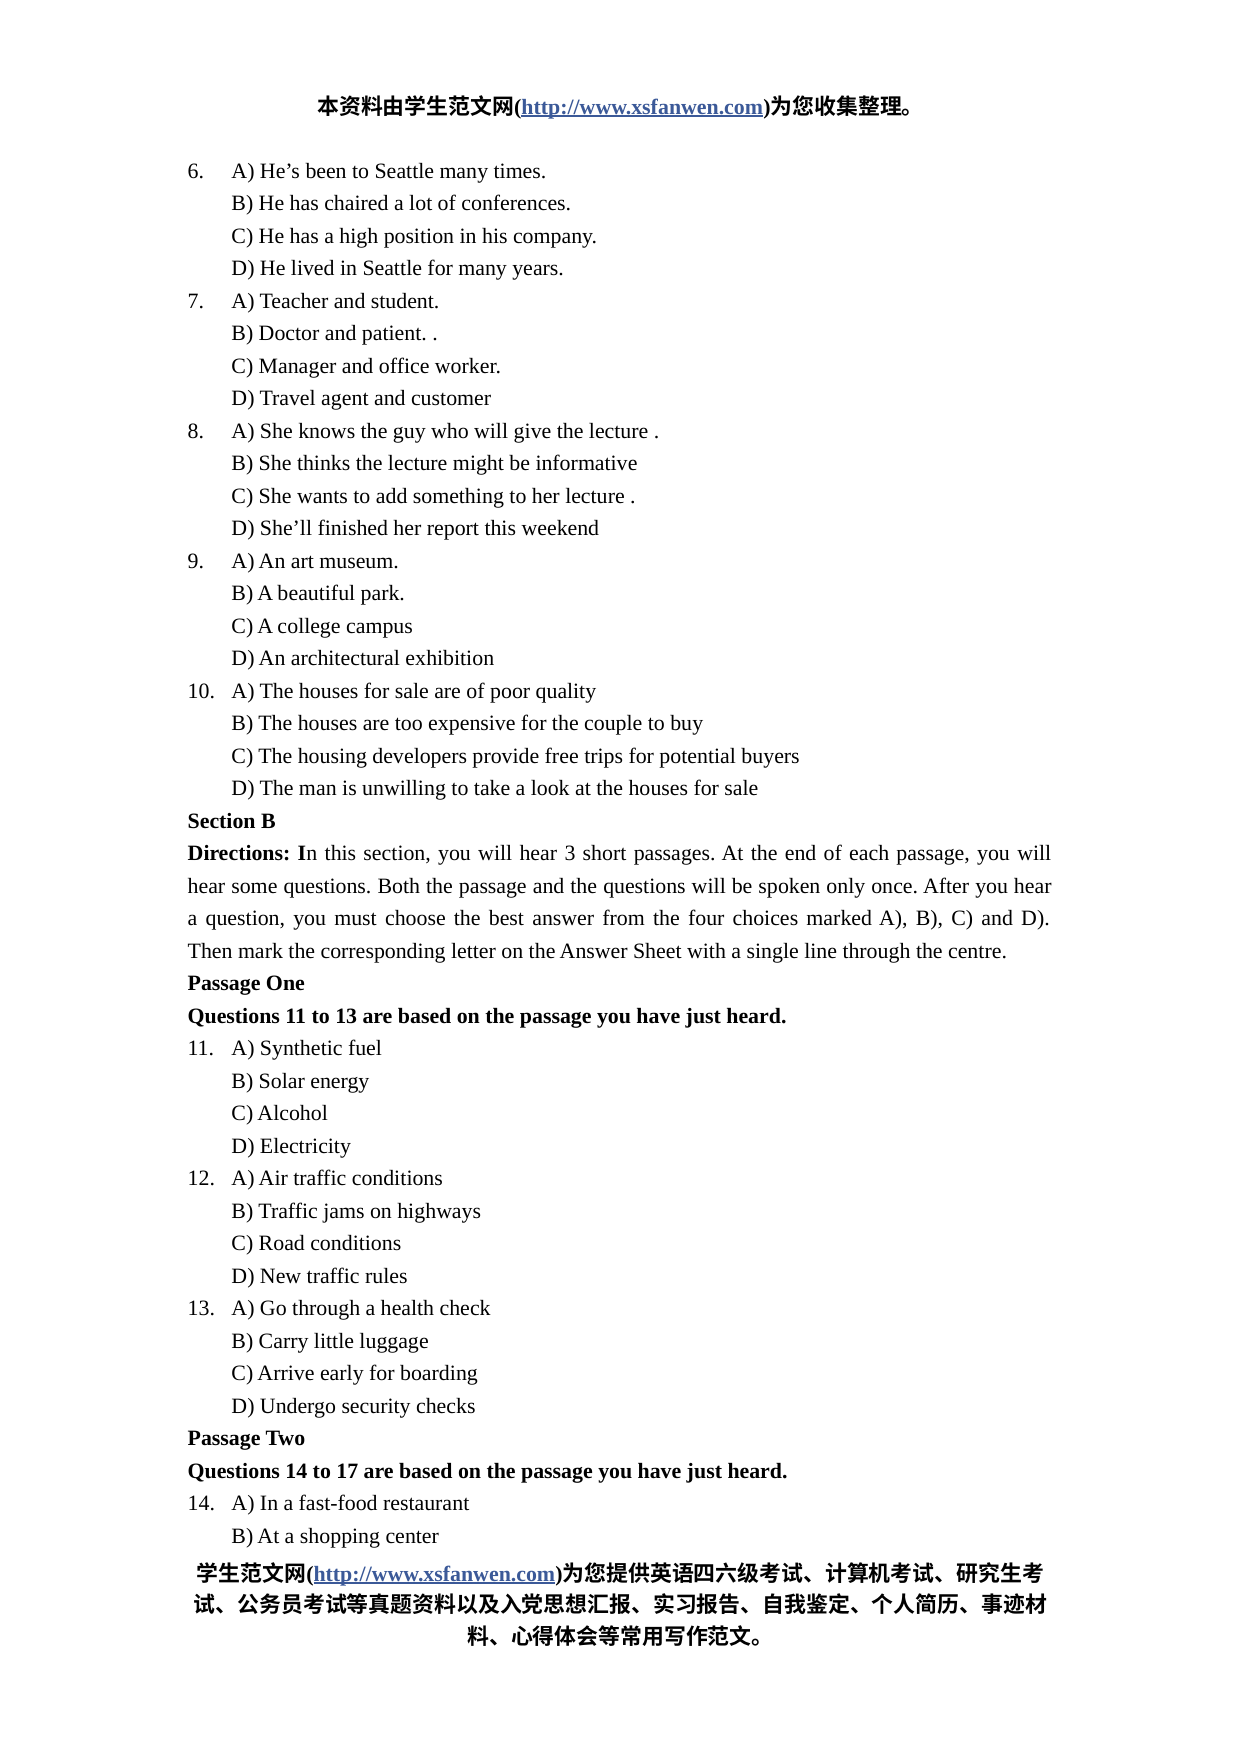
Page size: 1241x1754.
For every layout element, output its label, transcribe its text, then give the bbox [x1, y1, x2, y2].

text C) A college campus [187, 609, 1053, 642]
text 9. A) An art museum. [187, 544, 1053, 577]
text Directions: In this section, you will hear 3 short passages. At the end of each passage, you will hear some questions. Both the passage and the questions will be spoken only once. After you hear a question, you must choose the best answer from the four choices marked A), B), C) and D). Then mark the corresponding letter on the Answer Sheet with a single line through the centre. [187, 837, 1053, 967]
text B) Solar energy [187, 1064, 1053, 1097]
text B) A beautiful park. [187, 577, 1053, 609]
text D) An architectural exhibition [187, 642, 1053, 674]
text D) New traffic rules [187, 1259, 1053, 1292]
text Passage Two [187, 1422, 1053, 1454]
text D) He lived in for many years. [187, 252, 1053, 284]
text D) Electricity [187, 1129, 1053, 1162]
text B) Carry little luggage [187, 1324, 1053, 1357]
text 14. A) In a fast-food restaurant [187, 1487, 1053, 1519]
text C) Arrive early for boarding [187, 1357, 1053, 1389]
text 11. A) Synthetic fuel [187, 1032, 1053, 1064]
text B) She thinks the lecture might be informative [187, 447, 1053, 479]
text Section B [187, 804, 1053, 837]
text Questions 11 to 13 are based on the passage you have just heard. [187, 999, 1053, 1032]
text D) Undergo security checks [187, 1389, 1053, 1422]
text C) He has a high position in his company. [187, 219, 1053, 252]
text 6. A) He’s been to many times. [187, 154, 1053, 187]
text Questions 14 to 17 are based on the passage you have just heard. [187, 1454, 1053, 1487]
text 13. A) Go through a health check [187, 1292, 1053, 1324]
text D) Travel agent and customer [187, 382, 1053, 414]
text Passage One [187, 967, 1053, 999]
text B) The houses are too expensive for the couple to buy [187, 707, 1053, 739]
text D) The man is unwilling to take a look at the houses for sale [187, 772, 1053, 804]
text C) Alcohol [187, 1097, 1053, 1129]
text D) She’ll finished her report this weekend [187, 512, 1053, 544]
text 8. A) She knows the guy who will give the lecture . [187, 414, 1053, 447]
text C) She wants to add something to her lecture . [187, 479, 1053, 512]
text B) Traffic jams on highways [187, 1194, 1053, 1227]
text B) He has chaired a lot of conferences. [187, 187, 1053, 219]
text conditions [187, 1227, 1053, 1259]
text 12. A) Air traffic conditions [187, 1162, 1053, 1194]
text 7. A) Teacher and student. [187, 284, 1053, 317]
text 10. A) The houses for sale are of poor quality [187, 674, 1053, 707]
text C) Manager and office worker. [187, 349, 1053, 382]
text C) The housing developers provide free trips for potential buyers [187, 739, 1053, 772]
text B) At a shopping center [187, 1519, 1053, 1552]
text B) Doctor and patient. . [187, 317, 1053, 349]
